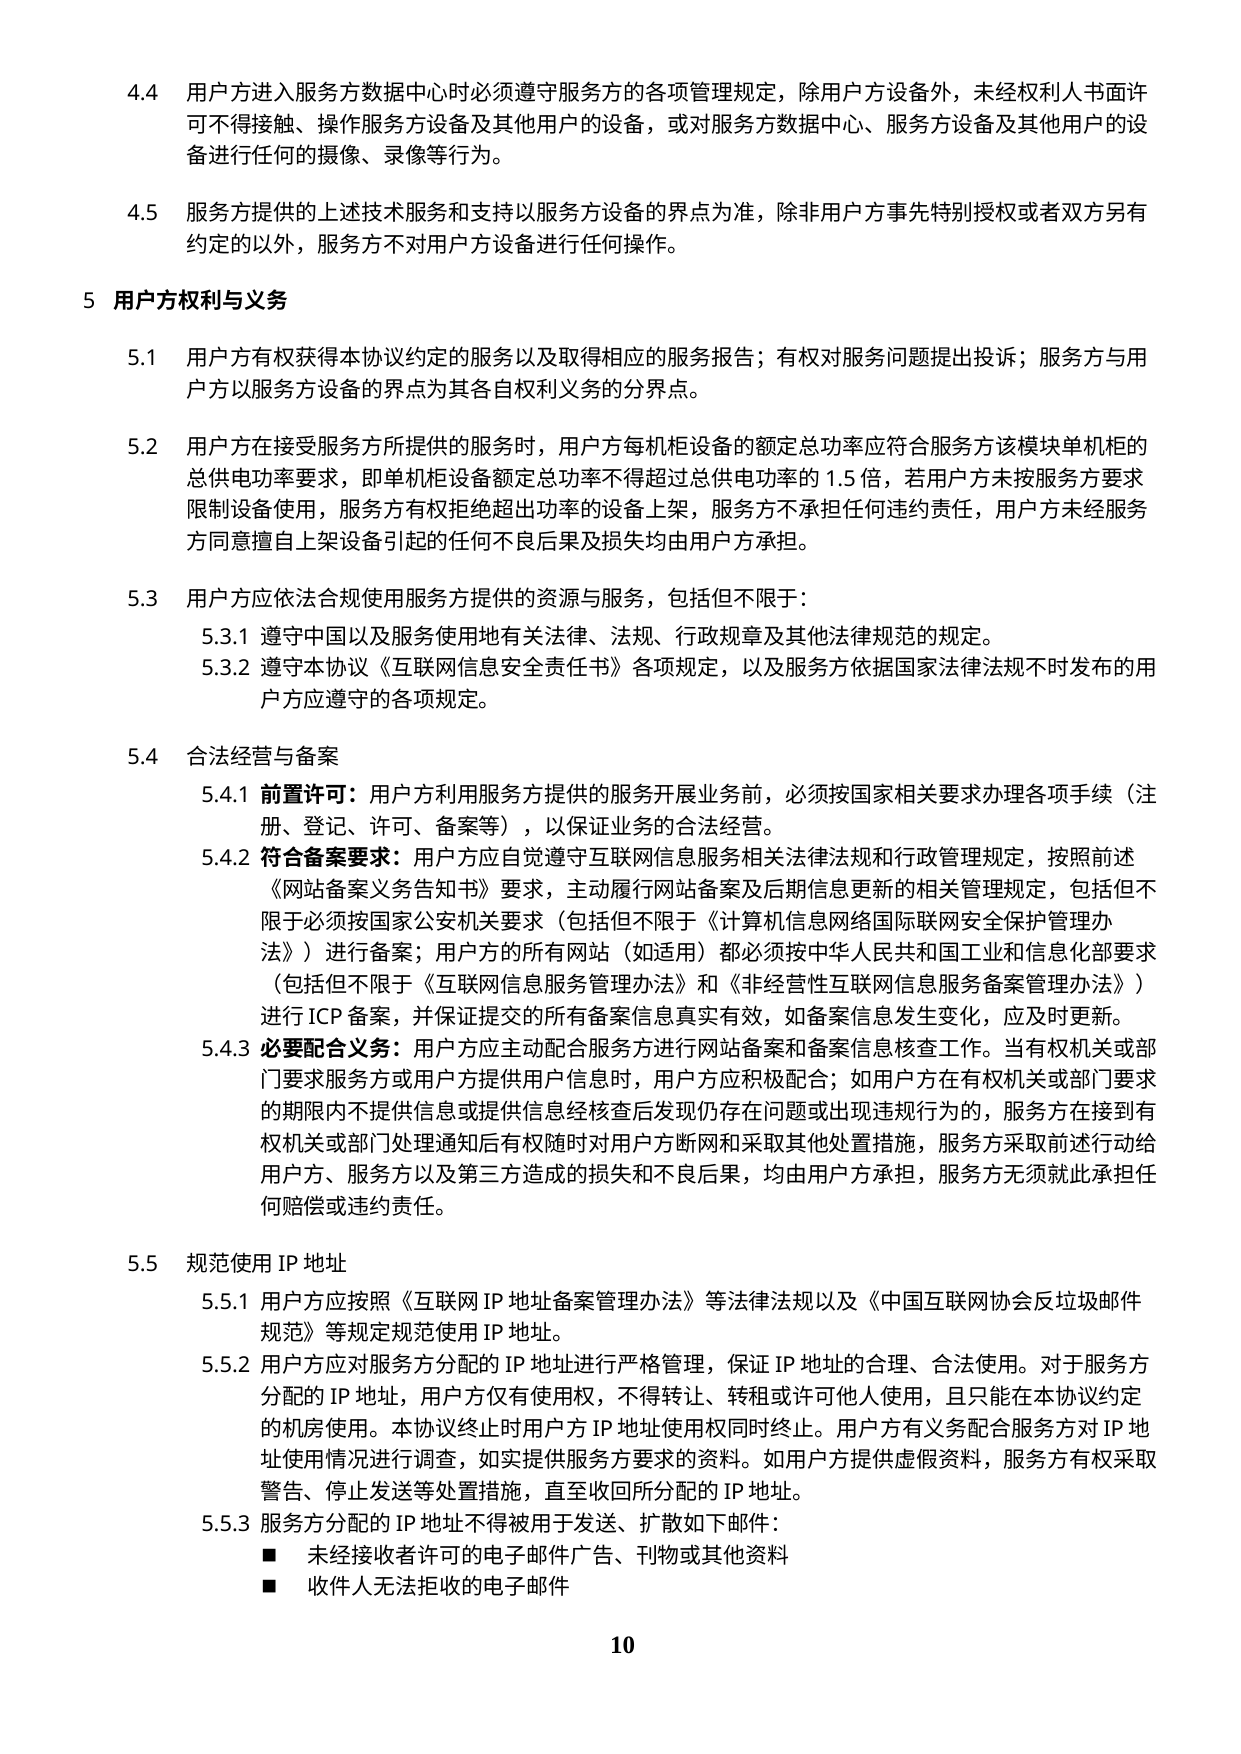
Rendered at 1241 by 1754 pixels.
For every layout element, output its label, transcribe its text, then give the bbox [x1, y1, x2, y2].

list 用户方应依法合规使用服务方提供的资源与服务，包括但不限于： [127, 581, 1157, 612]
list 合法经营与备案 [127, 739, 1157, 771]
list 收件人无法拒收的电子邮件 [208, 1569, 1157, 1601]
list 用户方在接受服务方所提供的服务时，用户方每机柜设备的额定总功率应符合服务方该模块单机柜的总供电功率要求，即单机柜设备额定总功率不得超过总供电功率的1.5倍，若用户方未按服务方要求限制设备使用，服务方有权拒绝超出功率的设备上架，服务方不承担任何违约责任，用户方未经服务方同意擅自上架设备引起的任何不良后果及损失均由用户方承担。 [127, 429, 1157, 556]
list 用户方应对服务方分配的IP地址进行严格管理，保证IP地址的合理、合法使用。对于服务方分配的IP地址，用户方仅有使用权，不得转让、转租或许可他人使用，且只能在本协议约定的机房使用。本协议终止时用户方IP地址使用权同时终止。用户方有义务配合服务方对IP地址使用情况进行调查，如实提供服务方要求的资料。如用户方提供虚假资料，服务方有权采取警告、停止发送等处置措施，直至收回所分配的IP地址。 [201, 1347, 1157, 1506]
list 规范使用IP地址 [127, 1246, 1157, 1277]
list 用户方有权获得本协议约定的服务以及取得相应的服务报告；有权对服务问题提出投诉；服务方与用户方以服务方设备的界点为其各自权利义务的分界点。 [127, 340, 1157, 404]
list 遵守中国以及服务使用地有关法律、法规、行政规章及其他法律规范的规定。 [201, 619, 1157, 650]
list 遵守本协议《互联网信息安全责任书》各项规定，以及服务方依据国家法律法规不时发布的用户方应遵守的各项规定。 [201, 650, 1157, 714]
list 用户方应按照《互联网IP地址备案管理办法》等法律法规以及《中国互联网协会反垃圾邮件规范》等规定规范使用IP地址。 [201, 1284, 1157, 1347]
list 服务方提供的上述技术服务和支持以服务方设备的界点为准，除非用户方事先特别授权或者双方另有约定的以外，服务方不对用户方设备进行任何操作。 [127, 195, 1157, 258]
list 未经接收者许可的电子邮件广告、刊物或其他资料 [208, 1538, 1157, 1569]
list 前置许可：用户方利用服务方提供的服务开展业务前，必须按国家相关要求办理各项手续（注册、登记、许可、备案等），以保证业务的合法经营。 [201, 777, 1157, 840]
list 用户方进入服务方数据中心时必须遵守服务方的各项管理规定，除用户方设备外，未经权利人书面许可不得接触、操作服务方设备及其他用户的设备，或对服务方数据中心、服务方设备及其他用户的设备进行任何的摄像、录像等行为。 [127, 75, 1157, 170]
list 必要配合义务：用户方应主动配合服务方进行网站备案和备案信息核查工作。当有权机关或部门要求服务方或用户方提供用户信息时，用户方应积极配合；如用户方在有权机关或部门要求的期限内不提供信息或提供信息经核查后发现仍存在问题或出现违规行为的，服务方在接到有权机关或部门处理通知后有权随时对用户方断网和采取其他处置措施，服务方采取前述行动给用户方、服务方以及第三方造成的损失和不良后果，均由用户方承担，服务方无须就此承担任何赔偿或违约责任。 [201, 1031, 1157, 1221]
list 服务方分配的IP地址不得被用于发送、扩散如下邮件： [201, 1506, 1157, 1538]
list 用户方权利与义务 [83, 283, 1157, 315]
list 符合备案要求：用户方应自觉遵守互联网信息服务相关法律法规和行政管理规定，按照前述《网站备案义务告知书》要求，主动履行网站备案及后期信息更新的相关管理规定，包括但不限于必须按国家公安机关要求（包括但不限于《计算机信息网络国际联网安全保护管理办法》）进行备案；用户方的所有网站（如适用）都必须按中华人民共和国工业和信息化部要求（包括但不限于《互联网信息服务管理办法》和《非经营性互联网信息服务备案管理办法》）进行ICP备案，并保证提交的所有备案信息真实有效，如备案信息发生变化，应及时更新。 [201, 840, 1157, 1031]
